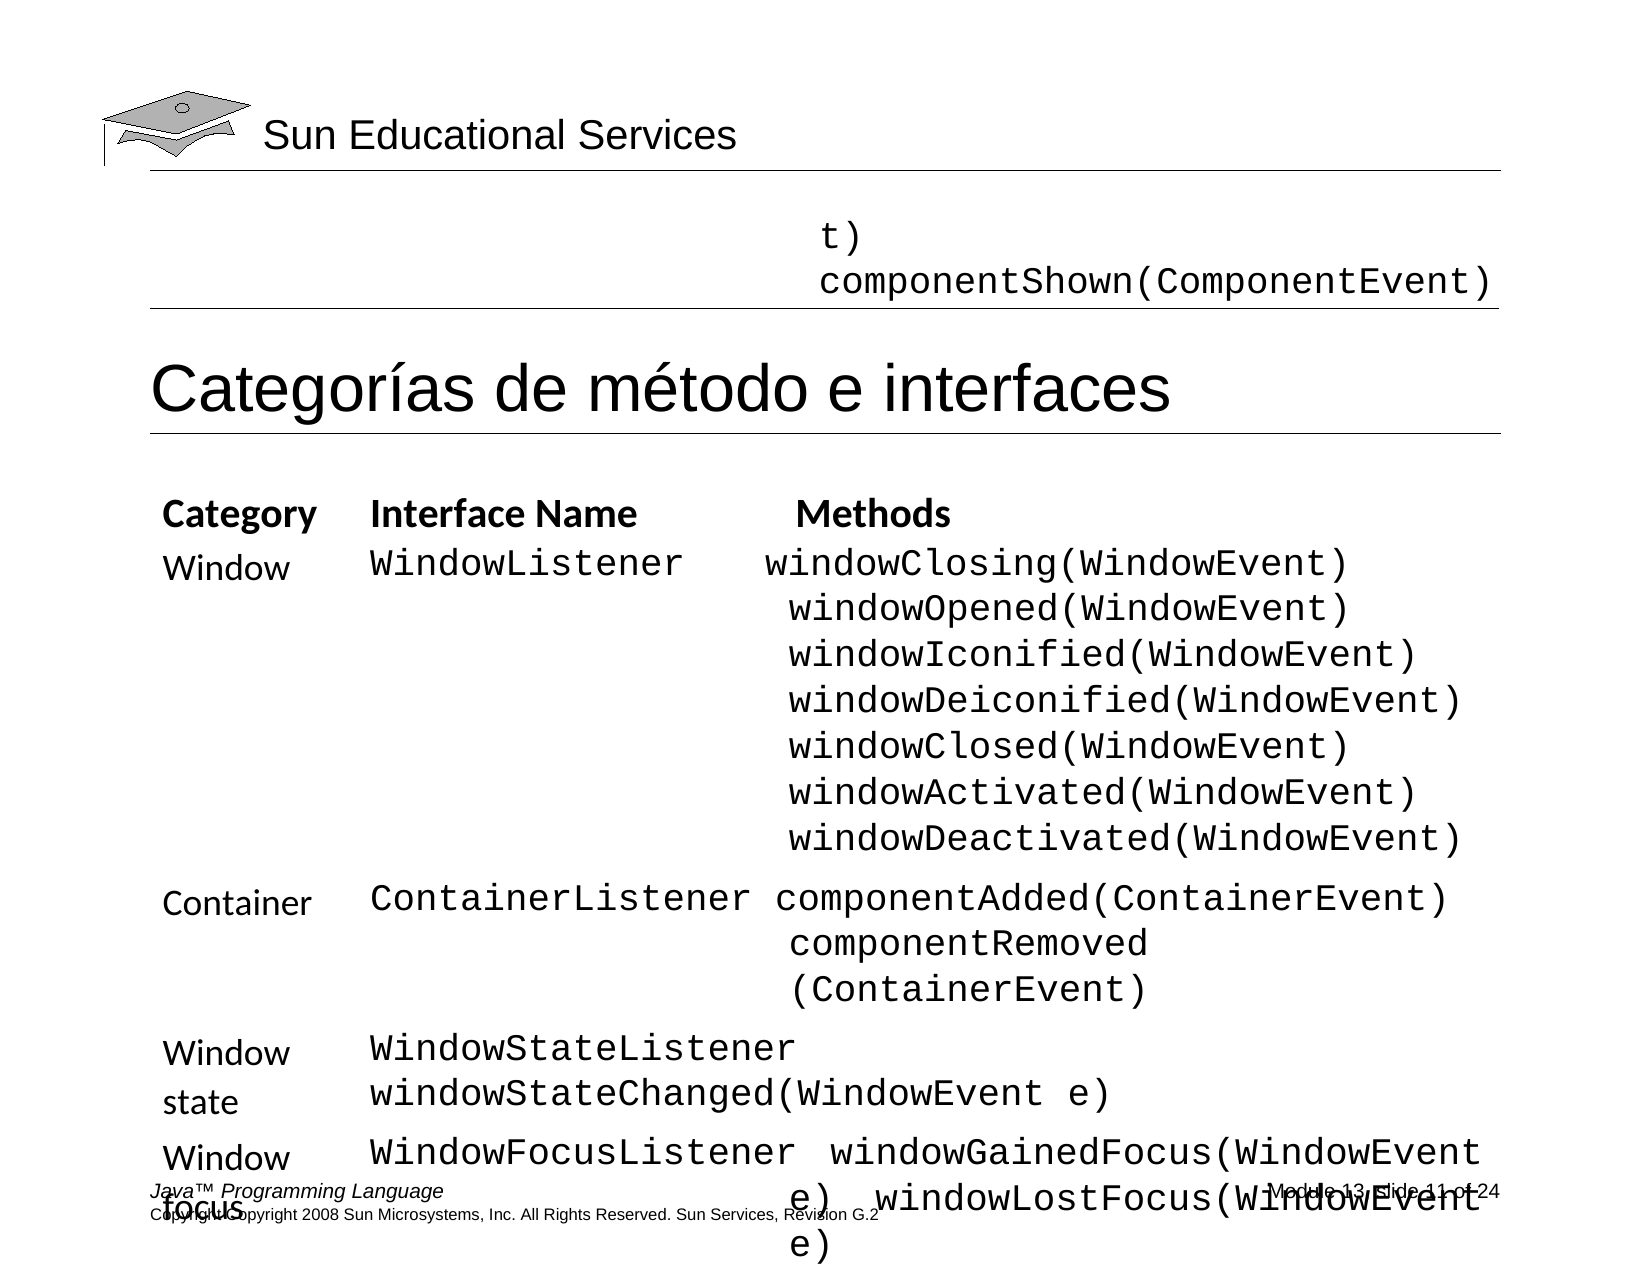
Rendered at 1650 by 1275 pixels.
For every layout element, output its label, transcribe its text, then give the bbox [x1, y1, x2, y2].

table_header Category [163, 487, 370, 544]
table_cell WindowFocusListener windowGainedFocus(WindowEvent e) windowLostFocus(WindowEvent e) [370, 1134, 1482, 1271]
table_cell Window state [163, 1029, 370, 1133]
table_cell WindowListener windowClosing(WindowEvent) windowOpened(WindowEvent) windowIconified(WindowEvent) windowDeiconified(WindowEvent) windowClosed(WindowEvent) windowActivated(WindowEvent) windowDeactivated(WindowEvent) [370, 544, 1482, 879]
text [161, 217, 1500, 305]
table_cell ContainerListener componentAdded(ContainerEvent) componentRemoved (ContainerEvent) [370, 879, 1482, 1029]
table_cell Container [163, 879, 370, 1029]
table_cell Window focus [163, 1134, 370, 1271]
table_header Interface Name Methods [370, 487, 1482, 544]
table_cell Window [163, 544, 370, 879]
table_cell WindowStateListener windowStateChanged(WindowEvent e) [370, 1029, 1482, 1133]
subtitle Categorías de método e interfaces [150, 349, 1500, 426]
